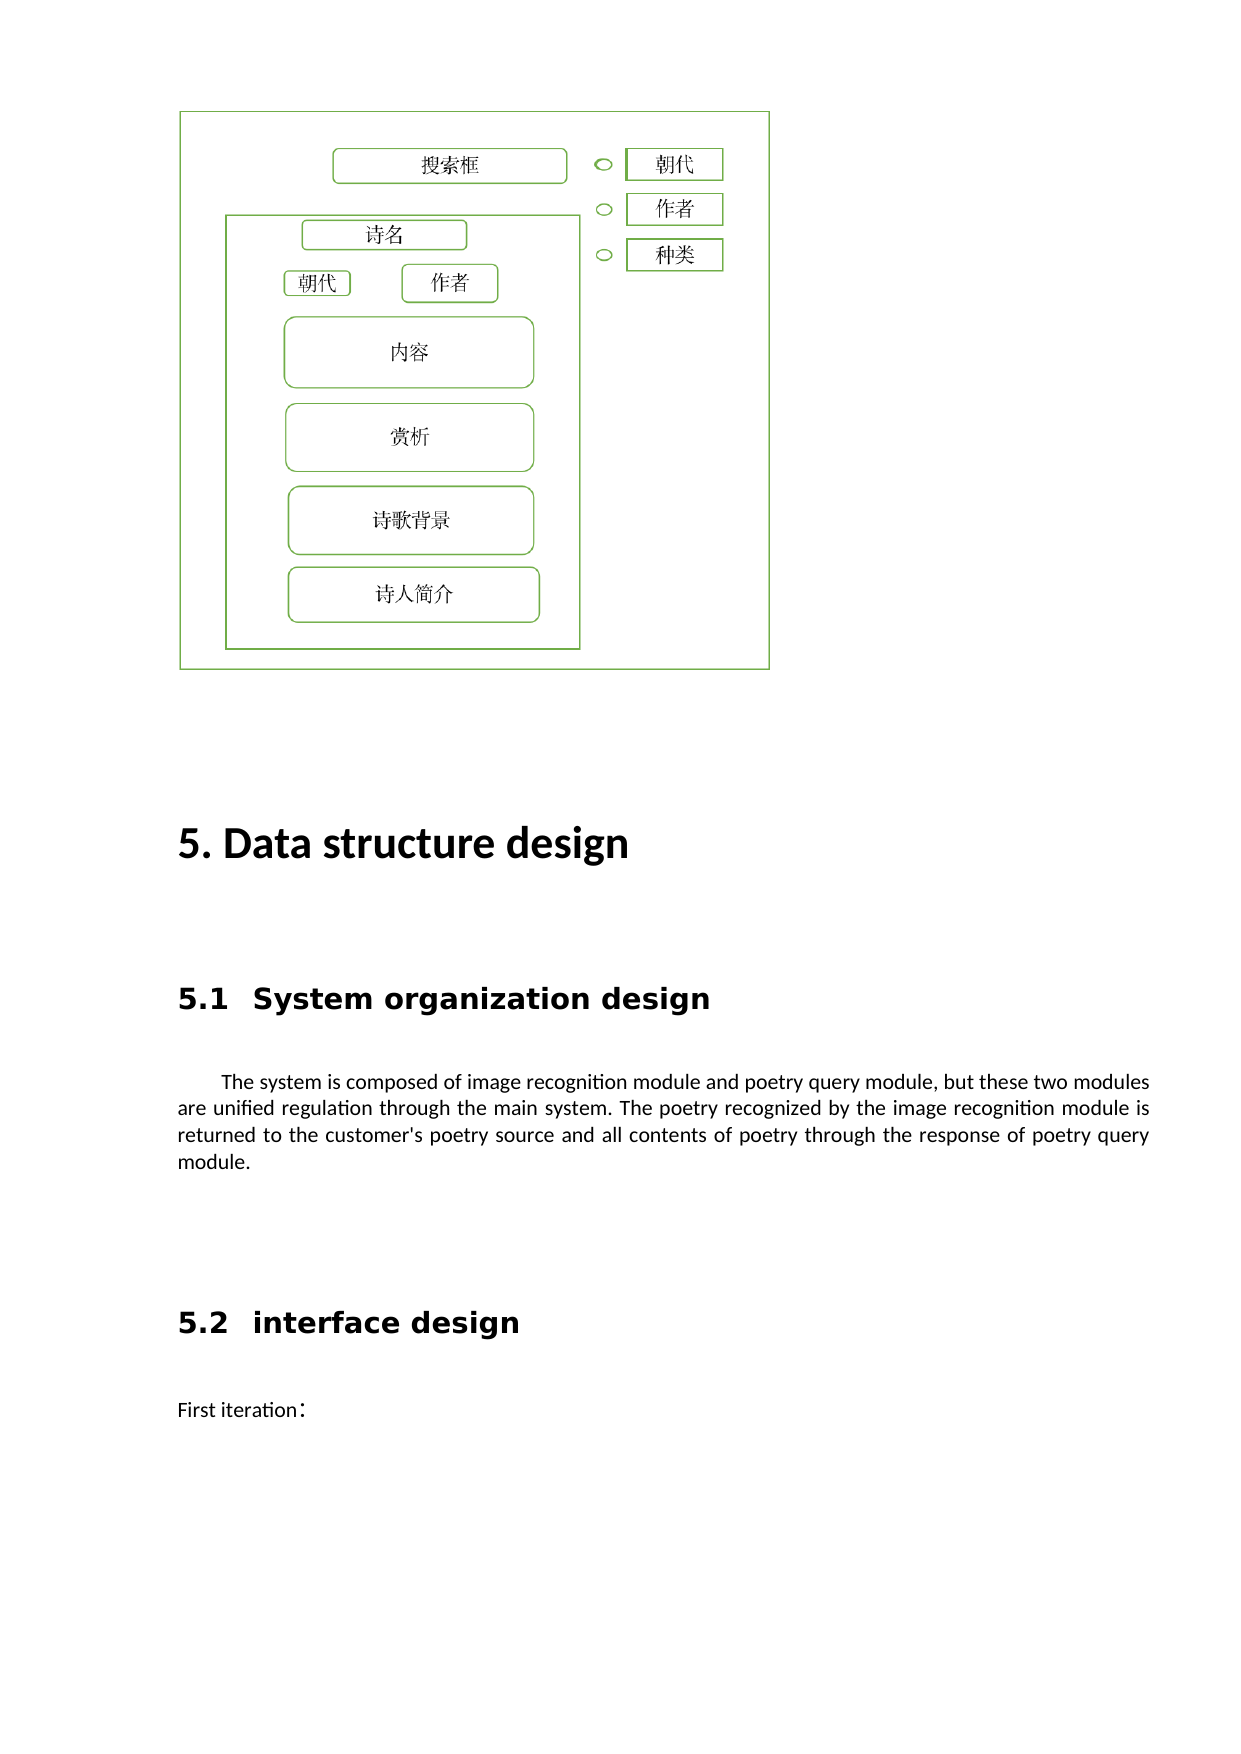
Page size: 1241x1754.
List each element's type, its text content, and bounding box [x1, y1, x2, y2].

subtitle 5. Data structure design [177, 814, 1152, 870]
text The system is composed of image recognition module and poetry query module, but these two modules are unified regulation through the main system. The poetry recognized by the image recognition module is returned to the customer's poetry source and all contents of poetry through the response of poetry query module. [177, 1068, 1152, 1174]
subtitle 5.1 System organization design [177, 982, 1152, 1016]
subtitle 5.2 interface design [177, 1307, 1152, 1341]
text First iteration： [177, 1392, 1152, 1424]
picture [177, 109, 775, 674]
